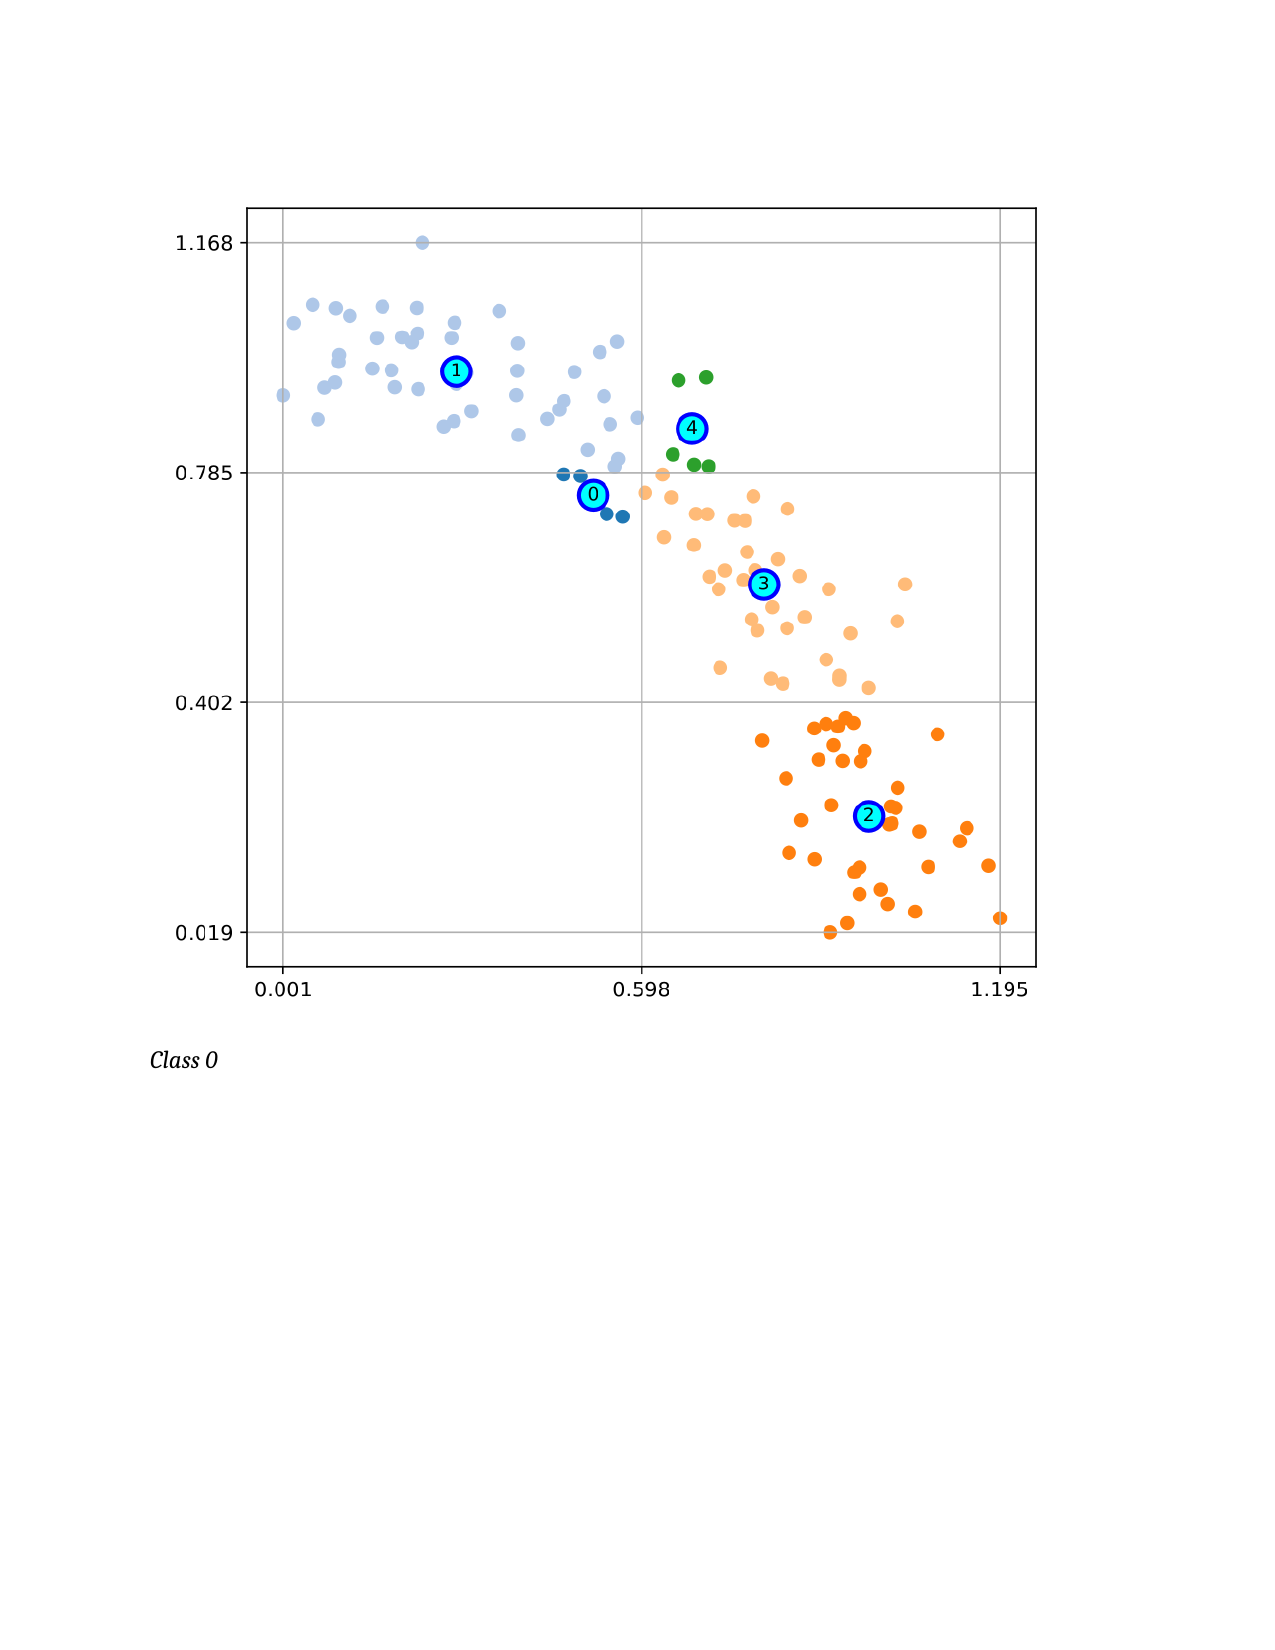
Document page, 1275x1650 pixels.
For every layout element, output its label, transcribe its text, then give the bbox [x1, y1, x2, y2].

picture [168, 150, 1044, 1025]
text Class 0 [150, 1046, 1125, 1074]
